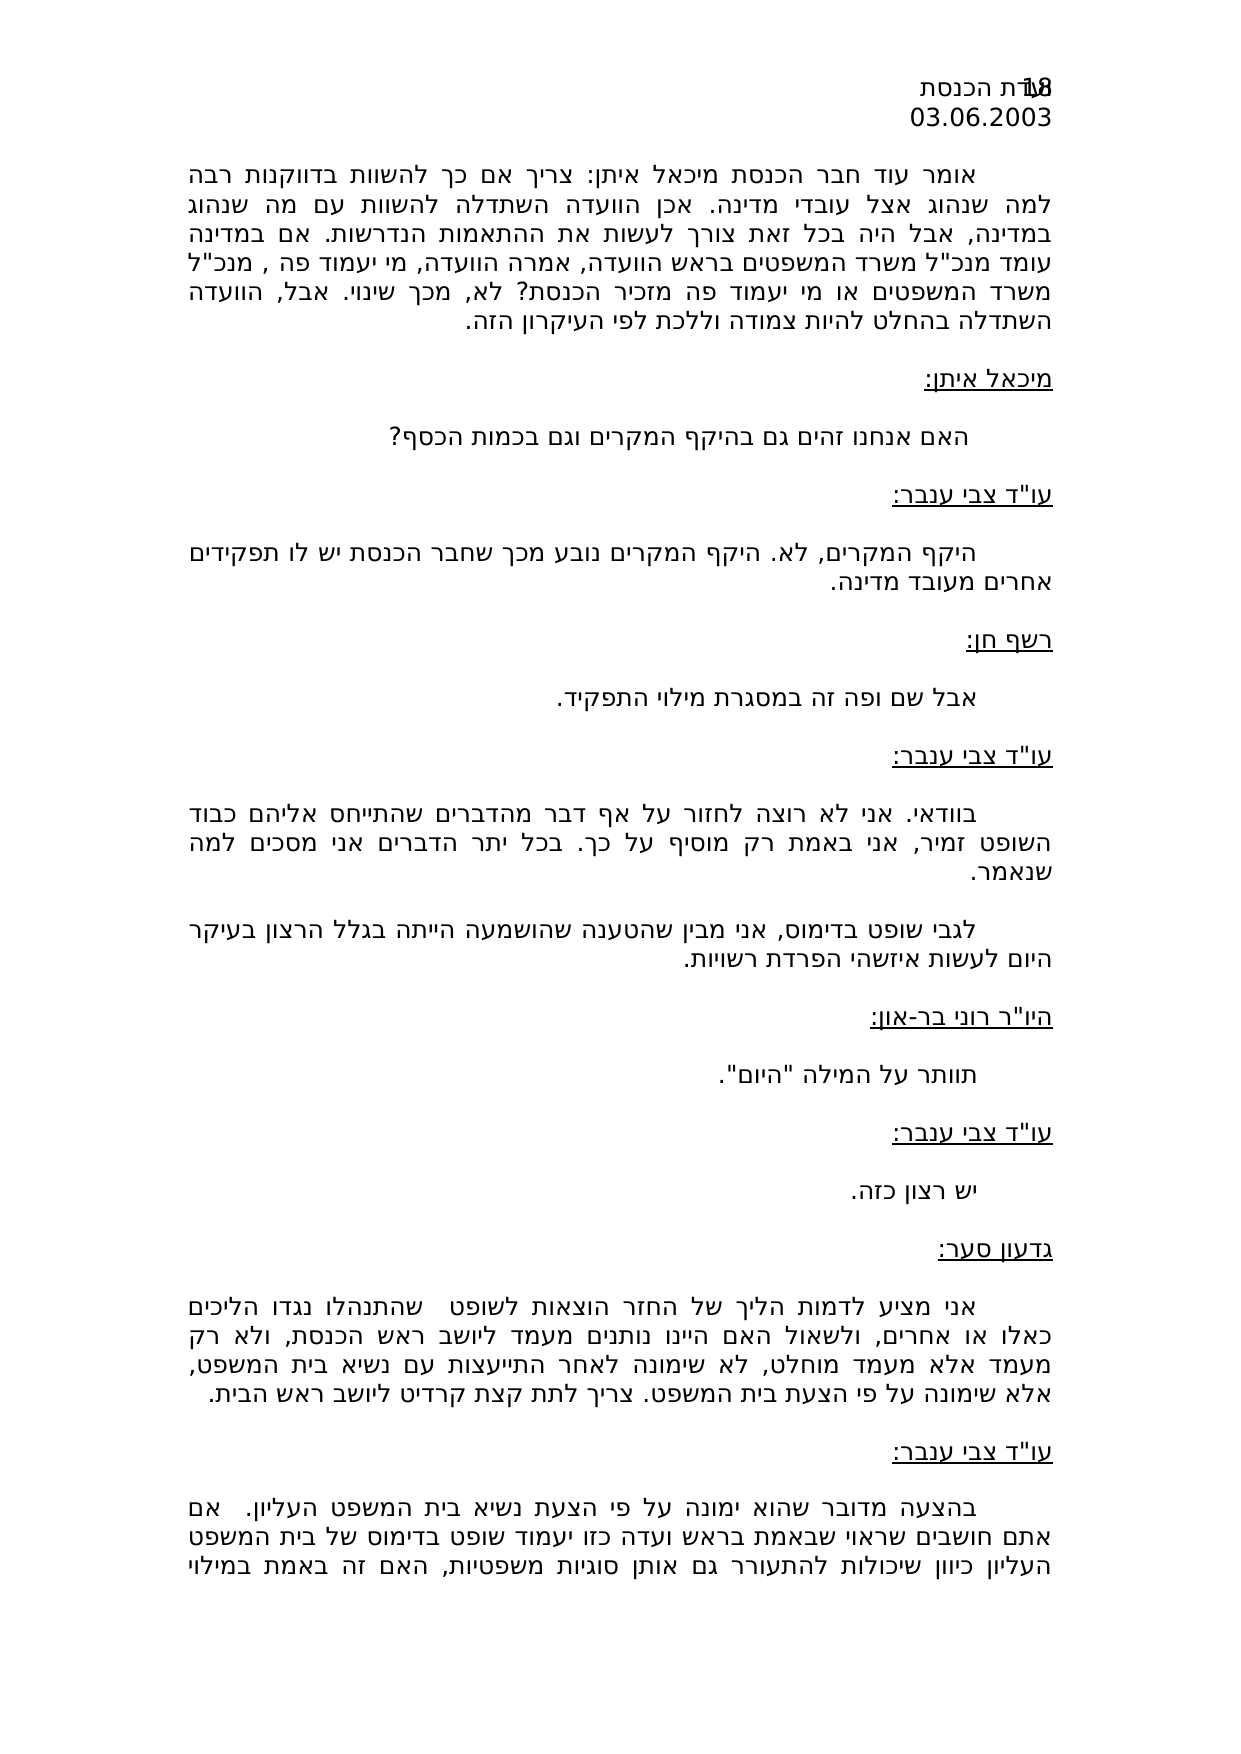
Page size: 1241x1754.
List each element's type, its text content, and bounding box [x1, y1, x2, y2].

text גדעון סער: [187, 1234, 1053, 1263]
text אני מציע לדמות הליך של החזר הוצאות לשופט שהתנהלו נגדו הליכים כאלו או אחרים, ולשאול האם היינו נותנים מעמד ליושב ראש הכנסת, ולא רק מעמד אלא מעמד מוחלט, לא שימונה לאחר התייעצות עם נשיא בית המשפט, אלא שימונה על פי הצעת בית המשפט. צריך לתת קצת קרדיט ליושב ראש הבית. [187, 1292, 1053, 1408]
text עו"ד צבי ענבר: [187, 480, 1053, 509]
text תוותר על המילה "היום". [187, 1060, 1053, 1089]
text לגבי שופט בדימוס, אני מבין שהטענה שהושמעה הייתה בגלל הרצון בעיקר היום לעשות איזשהי הפרדת רשויות. [187, 915, 1053, 973]
text האם אנחנו זהים גם בהיקף המקרים וגם בכמות הכסף? [187, 422, 1053, 451]
text בוודאי. אני לא רוצה לחזור על אף דבר מהדברים שהתייחס אליהם כבוד השופט זמיר, אני באמת רק מוסיף על כך. בכל יתר הדברים אני מסכים למה שנאמר. [187, 799, 1053, 886]
text עו"ד צבי ענבר: [187, 741, 1053, 770]
text עו"ד צבי ענבר: [187, 1118, 1053, 1147]
text היקף המקרים, לא. היקף המקרים נובע מכך שחבר הכנסת יש לו תפקידים אחרים מעובד מדינה. [187, 538, 1053, 596]
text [187, 1493, 1053, 1580]
text אומר עוד חבר הכנסת מיכאל איתן: צריך אם כך להשוות בדווקנות רבה למה שנהוג אצל עובדי מדינה. אכן הוועדה השתדלה להשוות עם מה שנהוג במדינה, אבל היה בכל זאת צורך לעשות את ההתאמות הנדרשות. אם במדינה עומד מנכ"ל משרד המשפטים בראש הוועדה, אמרה הוועדה, מי יעמוד פה , מנכ"ל משרד המשפטים או מי יעמוד פה מזכיר הכנסת? לא, מכך שינוי. אבל, הוועדה השתדלה בהחלט להיות צמודה וללכת לפי העיקרון הזה. [187, 161, 1053, 336]
text יש רצון כזה. [187, 1176, 1053, 1205]
text רשף חן: [187, 625, 1053, 654]
text אבל שם ופה זה במסגרת מילוי התפקיד. [187, 683, 1053, 712]
text היו"ר רוני בר-און: [187, 1002, 1053, 1031]
text עו"ד צבי ענבר: [187, 1437, 1053, 1466]
text מיכאל איתן: [187, 364, 1053, 393]
